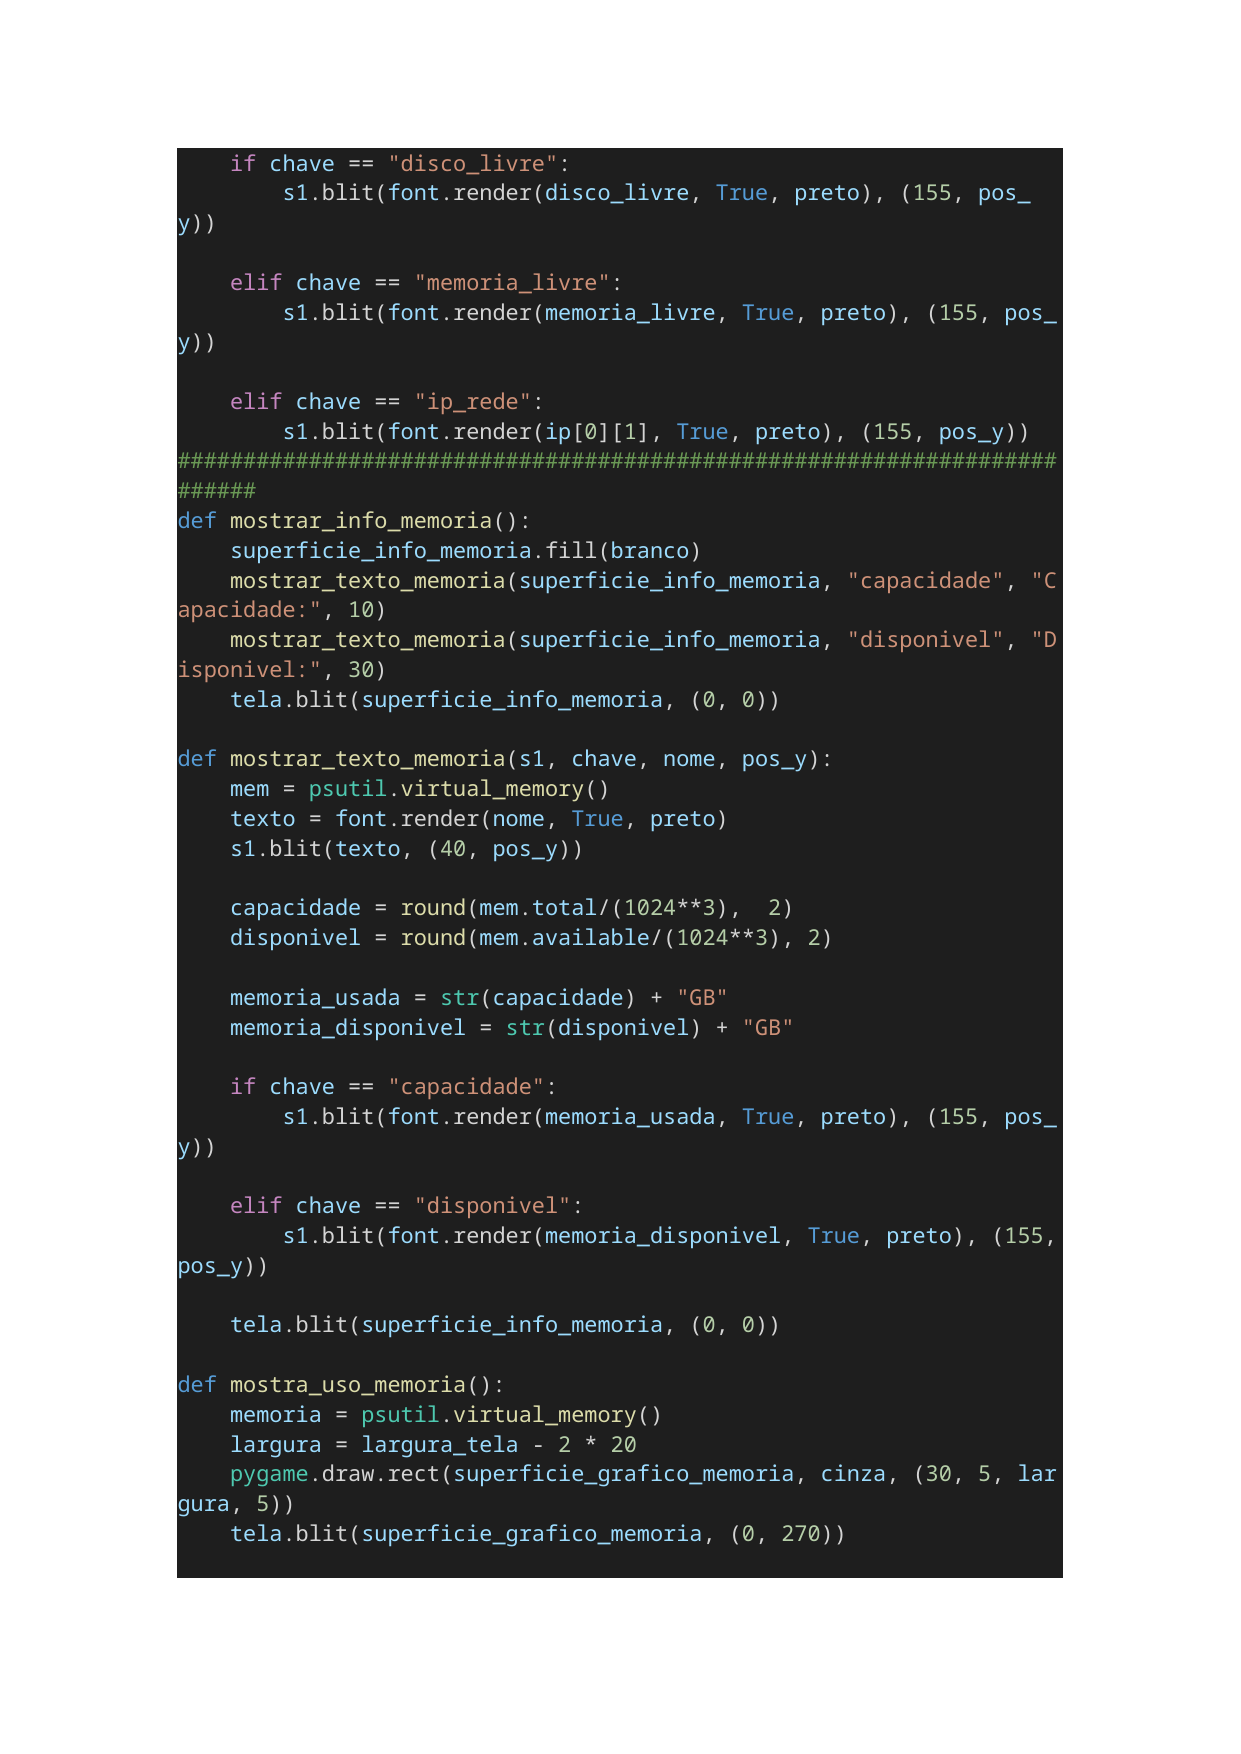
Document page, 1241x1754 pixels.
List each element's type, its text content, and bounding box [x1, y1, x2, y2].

text s1.blit(font.render(disco_livre, True, preto), (155, pos_y)) [177, 177, 1063, 237]
text def mostrar_texto_memoria(s1, chave, nome, pos_y): [177, 743, 1063, 773]
text tela.blit(superficie_grafico_memoria, (0, 270)) [177, 1518, 1063, 1548]
text memoria = psutil.virtual_memory() [177, 1399, 1063, 1429]
text s1.blit(font.render(memoria_disponivel, True, preto), (155, pos_y)) [177, 1220, 1063, 1280]
text elif chave == "memoria_livre": [177, 267, 1063, 297]
text ######################################################################### [177, 446, 1063, 505]
text s1.blit(font.render(memoria_livre, True, preto), (155, pos_y)) [177, 297, 1063, 356]
text memoria_usada = str(capacidade) + "GB" [177, 982, 1063, 1012]
text elif chave == "ip_rede": [177, 386, 1063, 416]
text capacidade = round(mem.total/(1024**3), 2) [177, 892, 1063, 922]
text s1.blit(font.render(ip[0][1], True, preto), (155, pos_y)) [177, 416, 1063, 446]
text if chave == "capacidade": [177, 1071, 1063, 1101]
text largura = largura_tela - 2 * 20 [177, 1429, 1063, 1458]
text mem = psutil.virtual_memory() [177, 773, 1063, 803]
text elif chave == "disponivel": [177, 1190, 1063, 1220]
text superficie_info_memoria.fill(branco) [177, 535, 1063, 565]
text pygame.draw.rect(superficie_grafico_memoria, cinza, (30, 5, largura, 5)) [177, 1458, 1063, 1518]
text disponivel = round(mem.available/(1024**3), 2) [177, 922, 1063, 952]
text tela.blit(superficie_info_memoria, (0, 0)) [177, 684, 1063, 714]
text texto = font.render(nome, True, preto) [177, 803, 1063, 833]
text mostrar_texto_memoria(superficie_info_memoria, "disponivel", "Disponivel:", 30) [177, 624, 1063, 684]
text s1.blit(texto, (40, pos_y)) [177, 833, 1063, 863]
text mostrar_texto_memoria(superficie_info_memoria, "capacidade", "Capacidade:", 10) [177, 565, 1063, 624]
text def mostrar_info_memoria(): [177, 505, 1063, 535]
text if chave == "disco_livre": [177, 148, 1063, 177]
text tela.blit(superficie_info_memoria, (0, 0)) [177, 1309, 1063, 1339]
text def mostra_uso_memoria(): [177, 1369, 1063, 1399]
text memoria_disponivel = str(disponivel) + "GB" [177, 1012, 1063, 1041]
text s1.blit(font.render(memoria_usada, True, preto), (155, pos_y)) [177, 1101, 1063, 1161]
